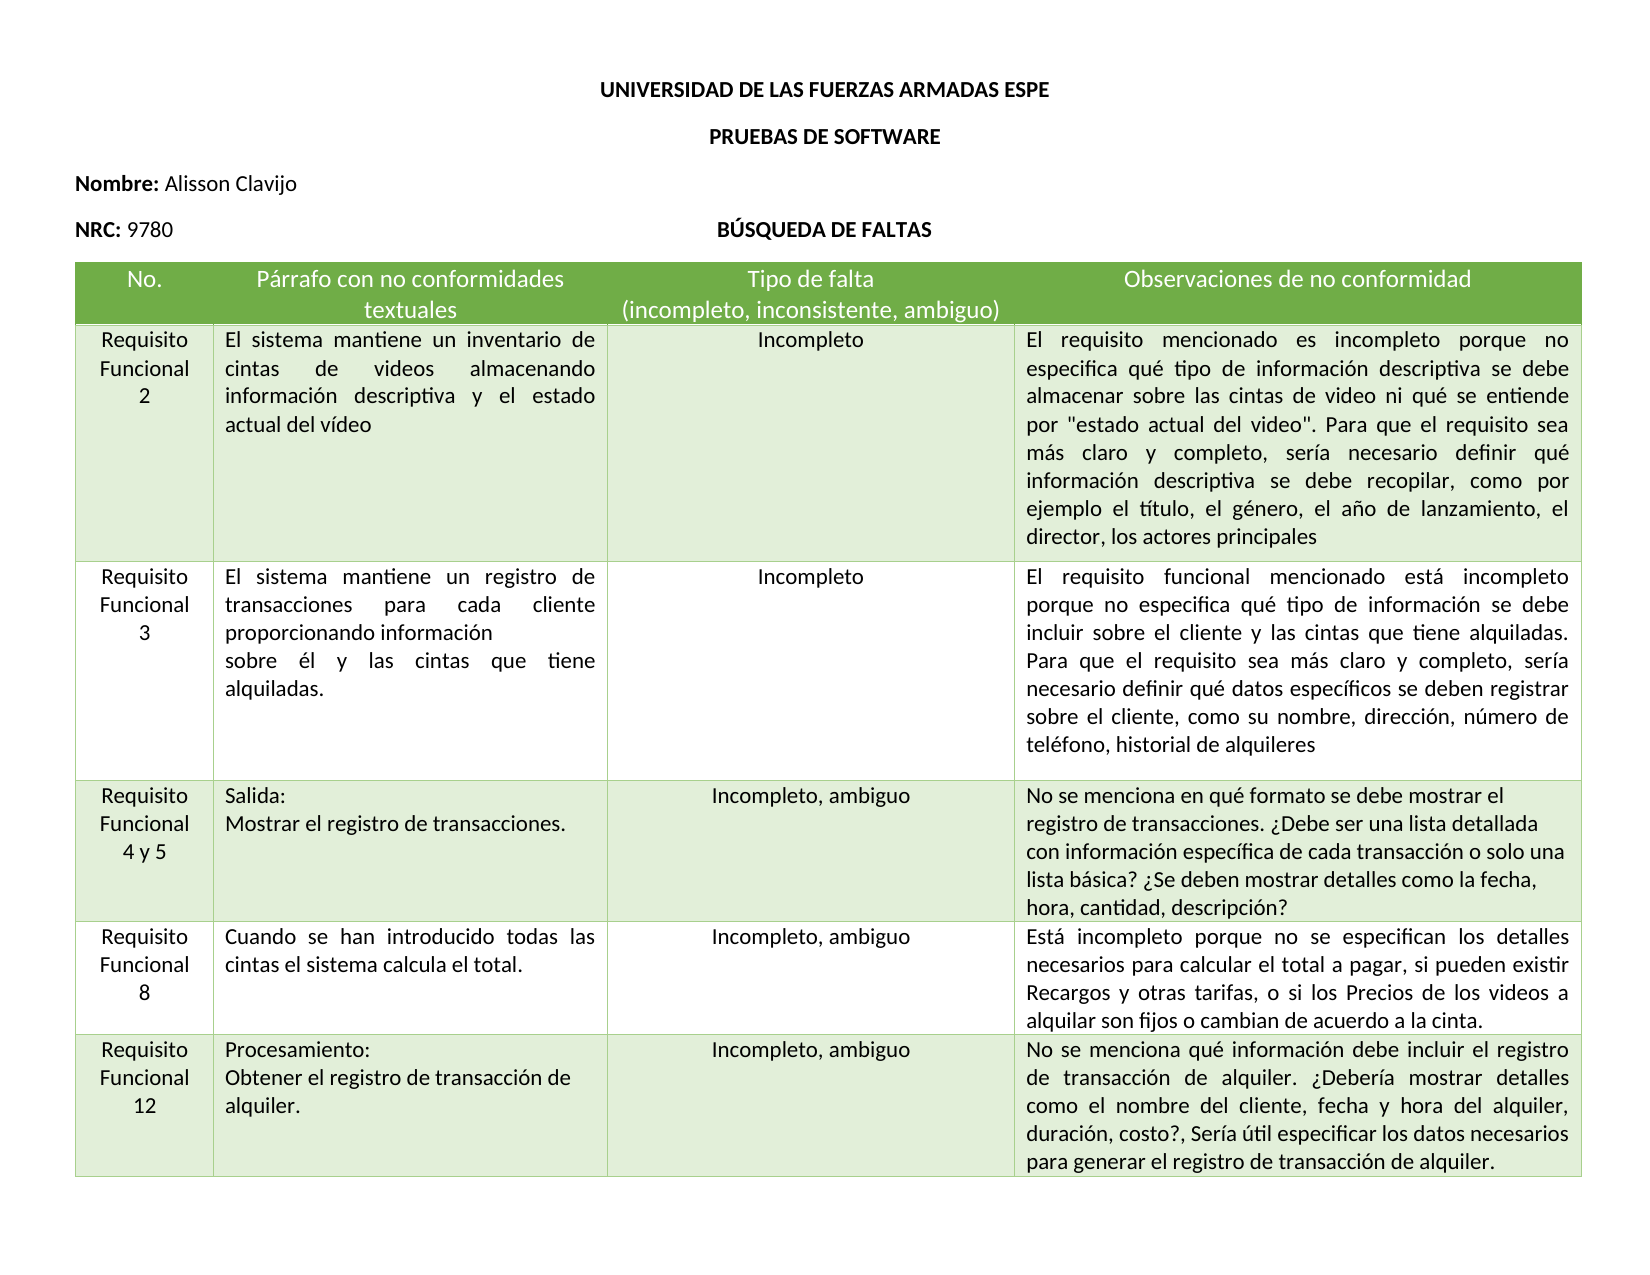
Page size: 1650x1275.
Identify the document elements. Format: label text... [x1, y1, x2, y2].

table_cell Está incompleto porque no se especifican los detalles necesarios para calcular el total a pagar, si pueden existir Recargos y otras tarifas, o si los Precios de los videos a alquilar son fijos o cambian de acuerdo a la cinta. [1015, 922, 1581, 1034]
table_cell No se menciona en qué formato se debe mostrar el registro de transacciones. ¿Debe ser una lista detallada con información específica de cada transacción o solo una lista básica? ¿Se deben mostrar detalles como la fecha, hora, cantidad, descripción? [1015, 781, 1581, 921]
table_cell No se menciona qué información debe incluir el registro de transacción de alquiler. ¿Debería mostrar detalles como el nombre del cliente, fecha y hora del alquiler, duración, costo?, Sería útil especificar los datos necesarios para generar el registro de transacción de alquiler. [1015, 1035, 1581, 1176]
table_cell Requisito Funcional 3 [76, 562, 213, 780]
text NRC: 9780 BÚSQUEDA DE FALTAS [75, 216, 1575, 244]
table_cell Cuando se han introducido todas las cintas el sistema calcula el total. [214, 922, 607, 1034]
table_cell Requisito Funcional 12 [76, 1035, 213, 1176]
table_cell Requisito Funcional 4 y 5 [76, 781, 213, 921]
table_header Párrafo con no conformidades textuales [214, 264, 607, 324]
table_cell El requisito funcional mencionado está incompleto porque no especifica qué tipo de información se debe incluir sobre el cliente y las cintas que tiene alquiladas. Para que el requisito sea más claro y completo, sería necesario definir qué datos específicos se deben registrar sobre el cliente, como su nombre, dirección, número de teléfono, historial de alquileres [1015, 562, 1581, 780]
table_cell El sistema mantiene un registro de transacciones para cada cliente proporcionando información sobre él y las cintas que tiene alquiladas. [214, 562, 607, 780]
table_cell Procesamiento: Obtener el registro de transacción de alquiler. [214, 1035, 607, 1176]
table_cell Salida: Mostrar el registro de transacciones. [214, 781, 607, 921]
table_cell Incompleto, ambiguo [608, 1035, 1014, 1176]
table_cell Incompleto, ambiguo [608, 922, 1014, 1034]
table_cell Incompleto [608, 326, 1014, 561]
table_cell Requisito Funcional 8 [76, 922, 213, 1034]
table_cell Incompleto, ambiguo [608, 781, 1014, 921]
table_cell El requisito mencionado es incompleto porque no especifica qué tipo de información descriptiva se debe almacenar sobre las cintas de video ni qué se entiende por "estado actual del video". Para que el requisito sea más claro y completo, sería necesario definir qué información descriptiva se debe recopilar, como por ejemplo el título, el género, el año de lanzamiento, el director, los actores principales [1015, 326, 1581, 561]
table_cell El sistema mantiene un inventario de cintas de videos almacenando información descriptiva y el estado actual del vídeo [214, 326, 607, 561]
table_header No. [76, 264, 213, 324]
text PRUEBAS DE SOFTWARE [75, 122, 1575, 150]
table_header Observaciones de no conformidad [1015, 264, 1581, 324]
text UNIVERSIDAD DE LAS FUERZAS ARMADAS ESPE [75, 75, 1575, 103]
table_cell Requisito Funcional 2 [76, 326, 213, 561]
table_cell Incompleto [608, 562, 1014, 780]
text Nombre: Alisson Clavijo [75, 169, 1575, 197]
table_header Tipo de falta (incompleto, inconsistente, ambiguo) [608, 264, 1014, 324]
